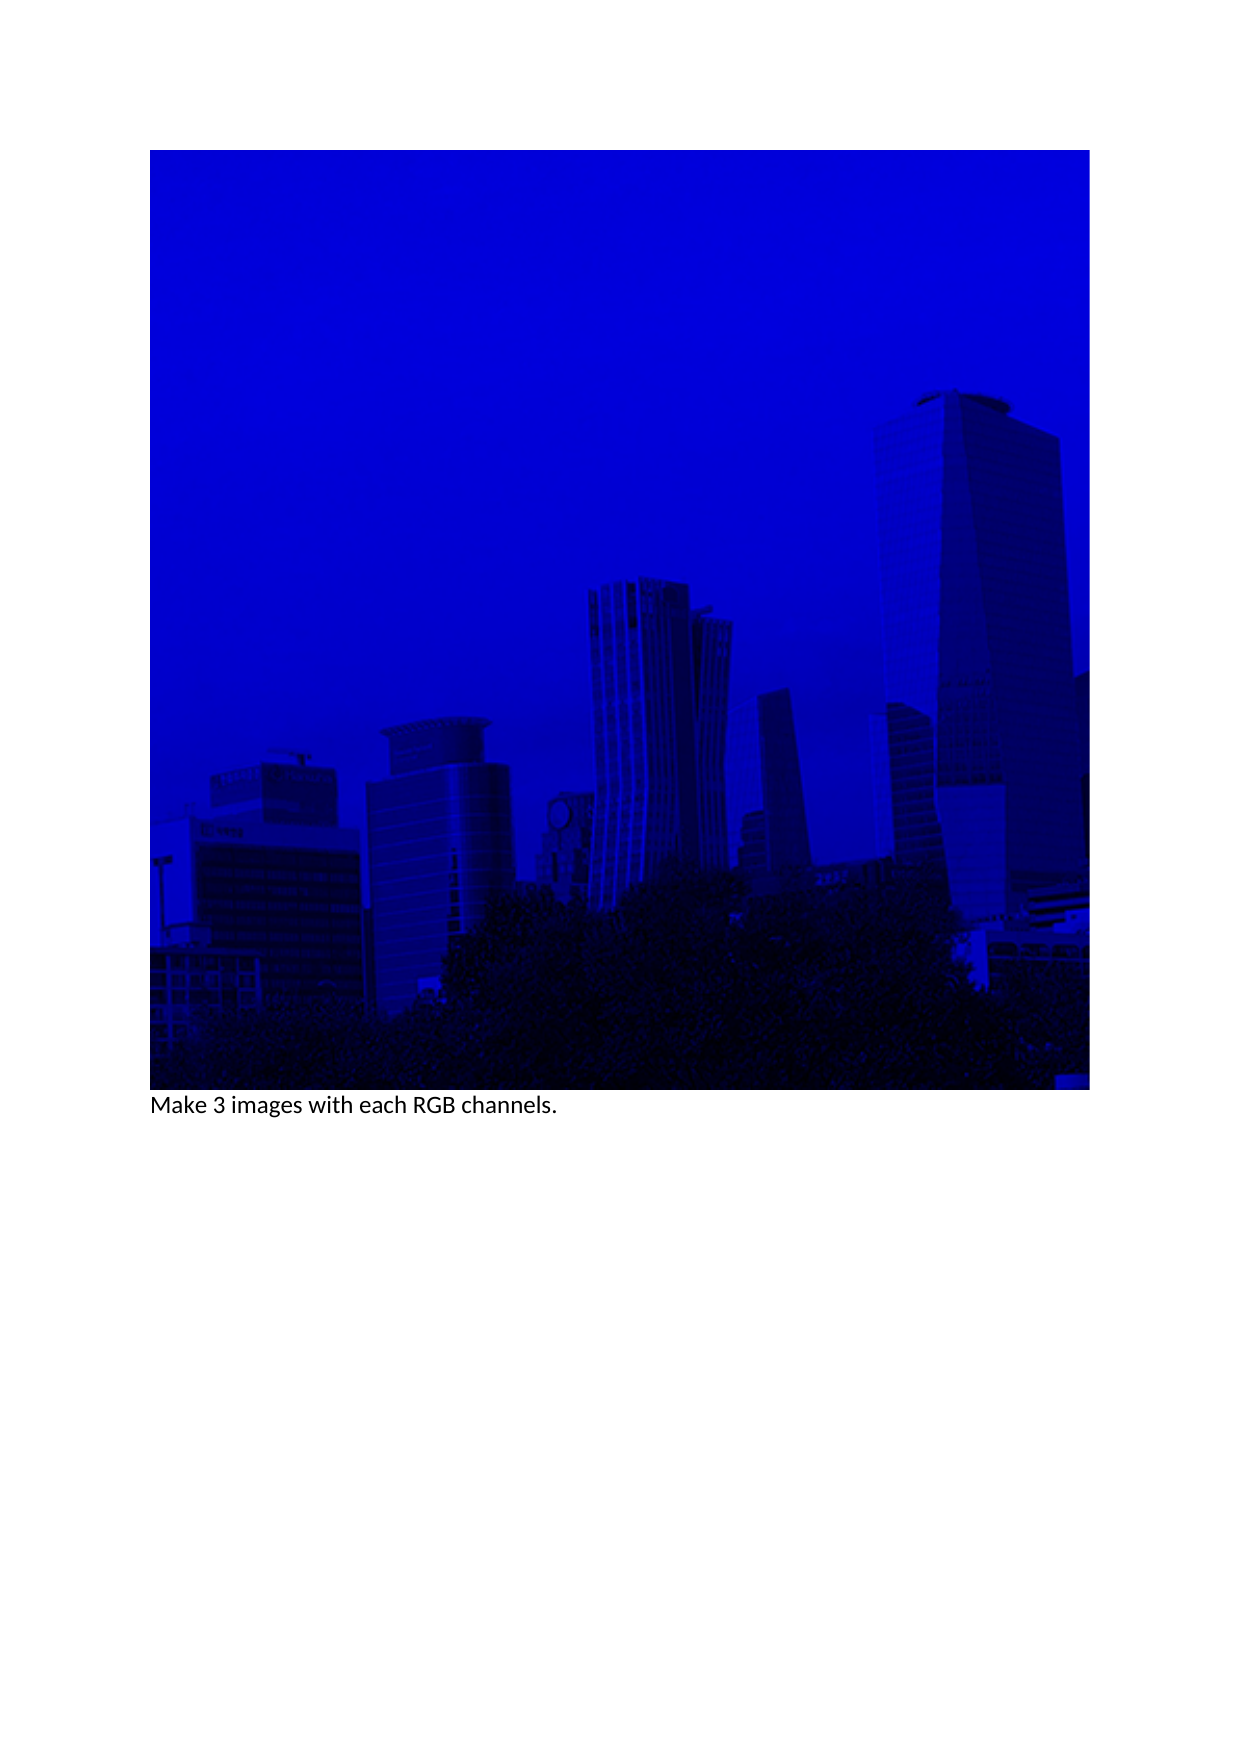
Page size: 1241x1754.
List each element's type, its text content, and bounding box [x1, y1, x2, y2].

picture [150, 150, 1090, 1090]
text Make 3 images with each RGB channels. [150, 1090, 1090, 1120]
